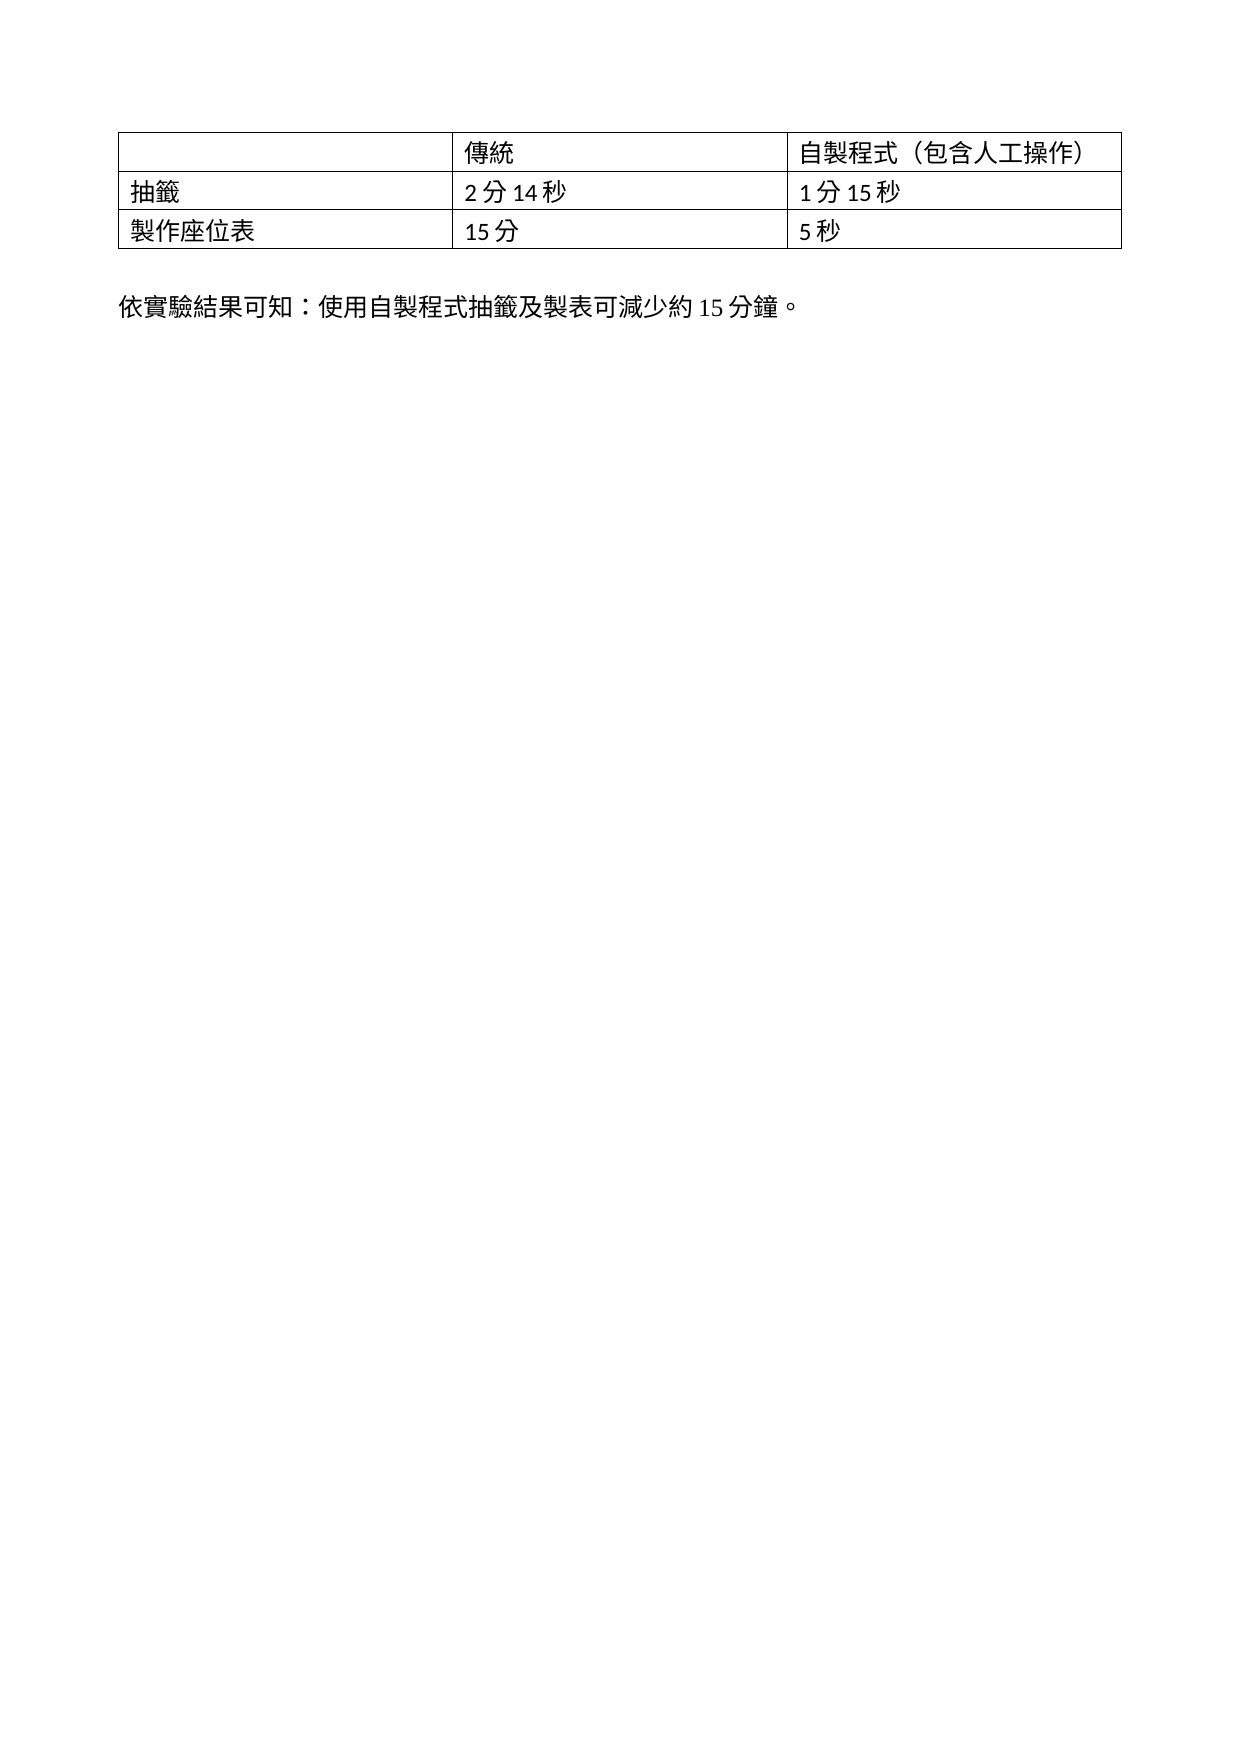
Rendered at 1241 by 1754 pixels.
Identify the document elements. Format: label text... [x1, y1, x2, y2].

table_cell 15分 [453, 210, 787, 248]
text 依實驗結果可知：使用自製程式抽籤及製表可減少約15分鐘。 [118, 286, 1122, 324]
table_cell 5秒 [788, 210, 1121, 248]
table_header 自製程式（包含人工操作） [788, 133, 1121, 171]
table_cell 製作座位表 [119, 210, 452, 248]
table_cell 抽籤 [119, 172, 452, 209]
table_header [119, 133, 452, 171]
table_header 傳統 [453, 133, 787, 171]
table_cell 2分14秒 [453, 172, 787, 209]
table_cell 1分15秒 [788, 172, 1121, 209]
